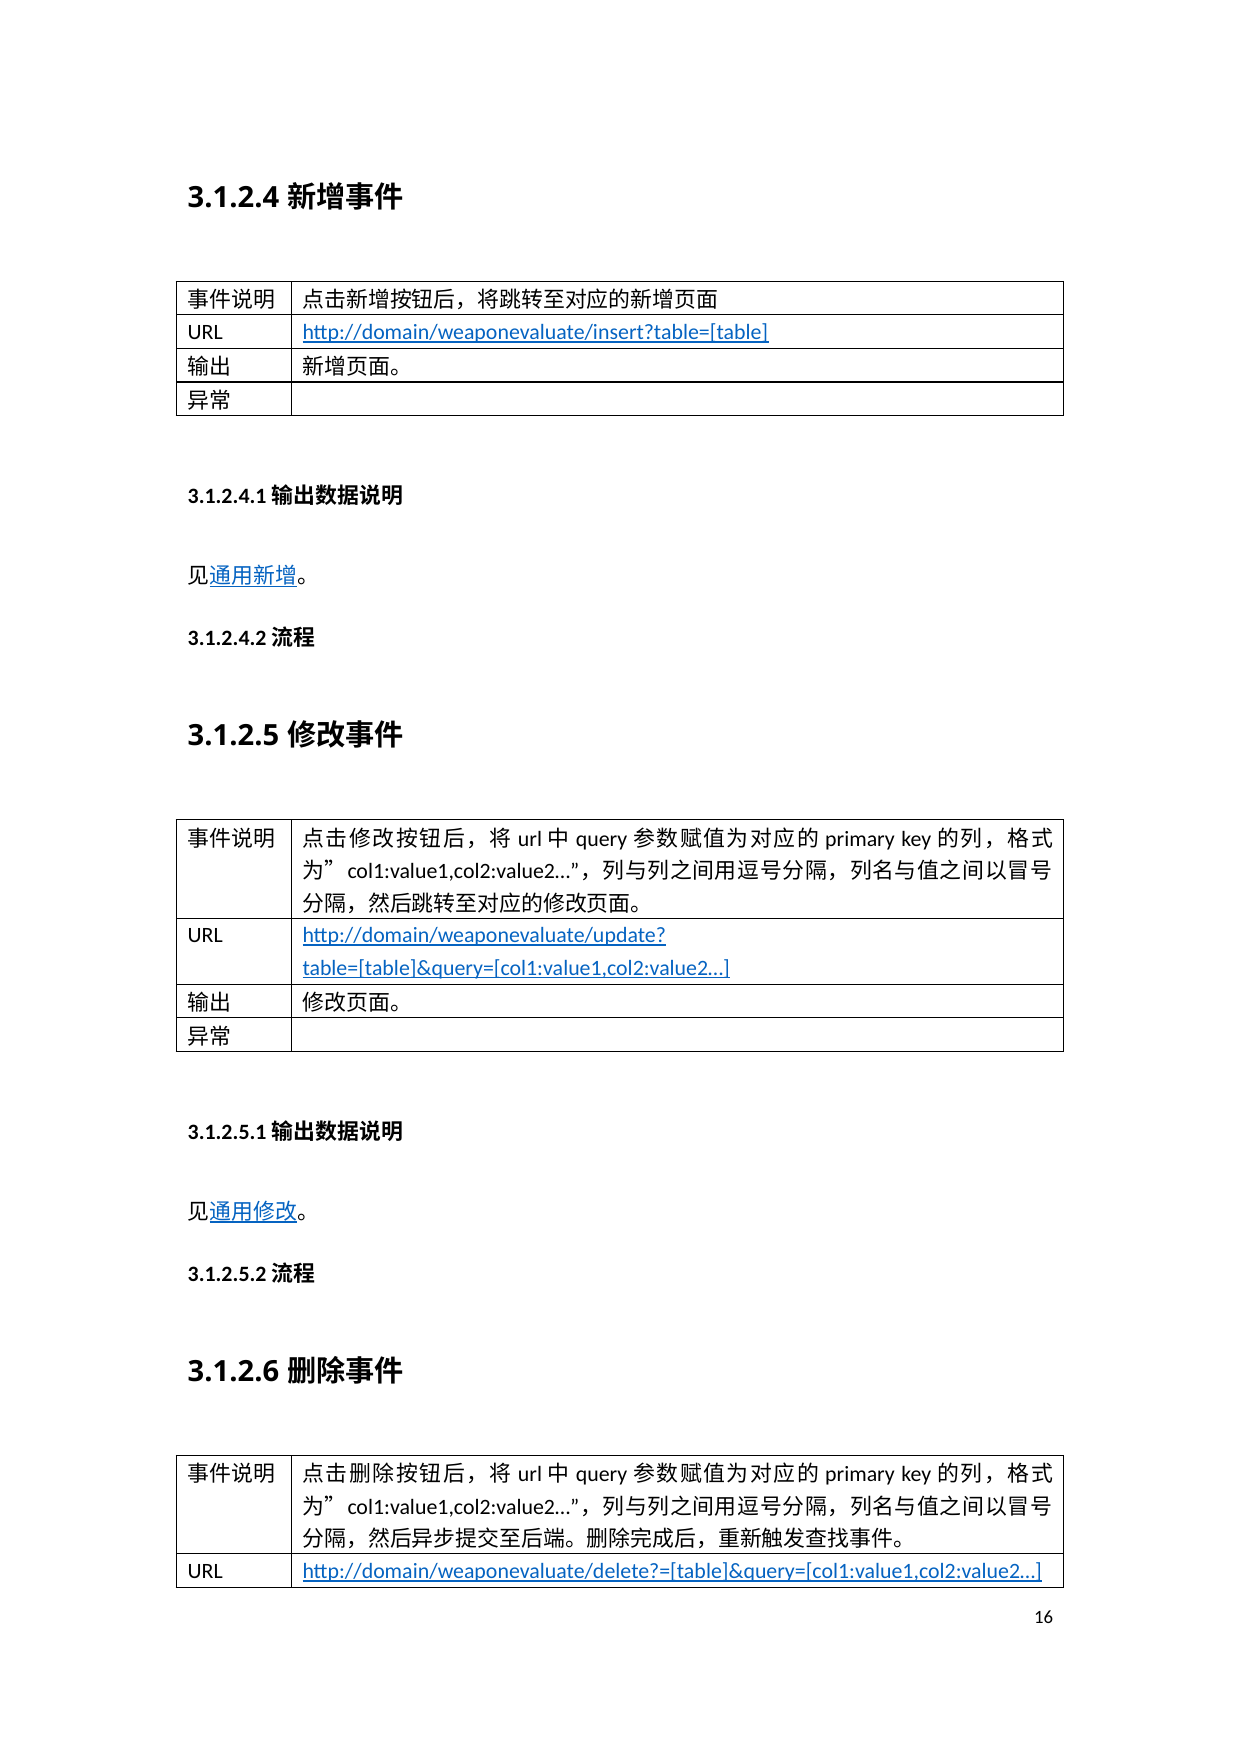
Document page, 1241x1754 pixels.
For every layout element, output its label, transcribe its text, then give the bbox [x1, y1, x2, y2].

text 见通用新增。 [187, 558, 1053, 591]
table_cell 输出 [177, 349, 291, 381]
table_cell [292, 1018, 1063, 1051]
table_cell http://domain/weaponevaluate/insert?table=[table] [292, 315, 1063, 348]
subtitle 3.1.2.5.1 输出数据说明 [187, 1113, 1053, 1146]
table_cell URL [177, 1554, 291, 1587]
subtitle 3.1.2.4.1 输出数据说明 [187, 478, 1053, 510]
subtitle 3.1.2.5 修改事件 [187, 700, 1053, 765]
subtitle 3.1.2.5.2 流程 [187, 1256, 1053, 1288]
table_cell 异常 [177, 1018, 291, 1051]
table_header 点击新增按钮后，将跳转至对应的新增页面 [292, 282, 1063, 314]
table_cell URL [177, 919, 291, 984]
table_cell 新增页面。 [292, 349, 1063, 381]
table_header 事件说明 [177, 282, 291, 314]
subtitle 3.1.2.6 删除事件 [187, 1336, 1053, 1401]
table_cell 输出 [177, 985, 291, 1017]
table_cell http://domain/weaponevaluate/update?table=[table]&query=[col1:value1,col2:value2…] [292, 919, 1063, 984]
text 见通用修改。 [187, 1194, 1053, 1226]
table_cell 异常 [177, 383, 291, 415]
table_cell 修改页面。 [292, 985, 1063, 1017]
subtitle 3.1.2.4 新增事件 [187, 162, 1053, 227]
table_header 点击删除按钮后，将url中query参数赋值为对应的primary key的列，格式为”col1:value1,col2:value2…”，列与列之间用逗号分隔，列名与值之间以冒号分隔，然后异步提交至后端。删除完成后，重新触发查找事件。 [292, 1456, 1063, 1553]
table_header 点击修改按钮后，将url中query参数赋值为对应的primary key的列，格式为”col1:value1,col2:value2…”，列与列之间用逗号分隔，列名与值之间以冒号分隔，然后跳转至对应的修改页面。 [292, 820, 1063, 918]
subtitle 3.1.2.4.2 流程 [187, 620, 1053, 652]
table_cell [292, 383, 1063, 415]
table_cell http://domain/weaponevaluate/delete?=[table]&query=[col1:value1,col2:value2…] [292, 1554, 1063, 1587]
table_cell URL [177, 315, 291, 348]
table_header 事件说明 [177, 820, 291, 918]
table_header 事件说明 [177, 1456, 291, 1553]
